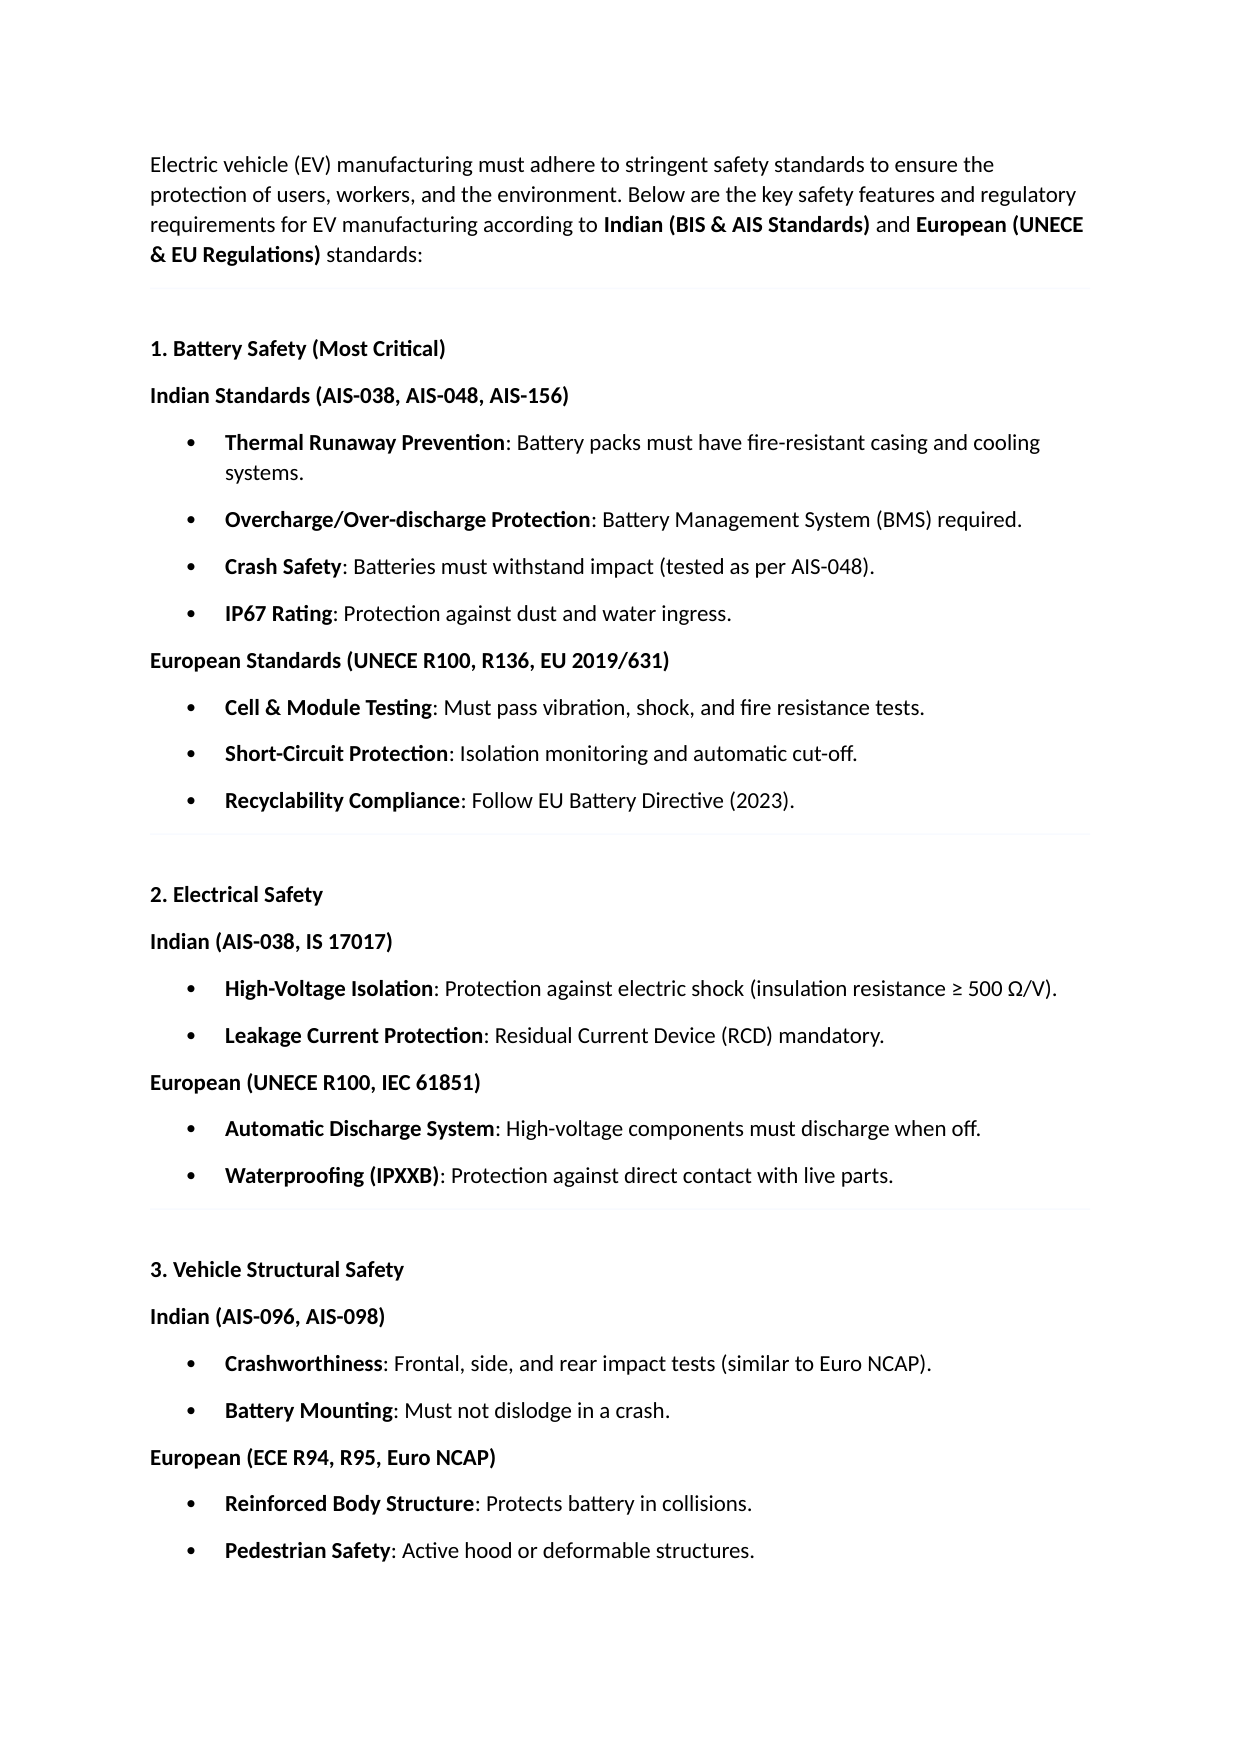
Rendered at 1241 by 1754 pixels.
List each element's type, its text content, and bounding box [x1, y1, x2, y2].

text European (UNECE R100, IEC 61851) [150, 1068, 1090, 1096]
list Battery Mounting: Must not dislodge in a crash. [187, 1396, 1090, 1424]
list Thermal Runaway Prevention: Battery packs must have fire-resistant casing and cooling systems. [187, 428, 1090, 486]
list Leakage Current Protection: Residual Current Device (RCD) mandatory. [187, 1021, 1090, 1049]
list Waterproofing (IPXXB): Protection against direct contact with live parts. [187, 1161, 1090, 1189]
list High-Voltage Isolation: Protection against electric shock (insulation resistance ≥ 500 Ω/V). [187, 974, 1090, 1002]
text Electric vehicle (EV) manufacturing must adhere to stringent safety standards to ensure the protection of users, workers, and the environment. Below are the key safety features and regulatory requirements for EV manufacturing according to Indian (BIS & AIS Standards) and European (UNECE & EU Regulations) standards: [150, 150, 1090, 269]
list Cell & Module Testing: Must pass vibration, shock, and fire resistance tests. [187, 693, 1090, 721]
text Indian (AIS-096, AIS-098) [150, 1302, 1090, 1330]
list Reinforced Body Structure: Protects battery in collisions. [187, 1489, 1090, 1518]
text Indian (AIS-038, IS 17017) [150, 927, 1090, 955]
text 1. Battery Safety (Most Critical) [150, 334, 1090, 362]
text Indian Standards (AIS-038, AIS-048, AIS-156) [150, 381, 1090, 409]
list Recyclability Compliance: Follow EU Battery Directive (2023). [187, 786, 1090, 814]
list IP67 Rating: Protection against dust and water ingress. [187, 599, 1090, 627]
text European Standards (UNECE R100, R136, EU 2019/631) [150, 646, 1090, 674]
text 3. Vehicle Structural Safety [150, 1255, 1090, 1283]
list Pedestrian Safety: Active hood or deformable structures. [187, 1536, 1090, 1564]
list Overcharge/Over-discharge Protection: Battery Management System (BMS) required. [187, 505, 1090, 533]
text European (ECE R94, R95, Euro NCAP) [150, 1443, 1090, 1471]
text 2. Electrical Safety [150, 880, 1090, 908]
list Short-Circuit Protection: Isolation monitoring and automatic cut-off. [187, 739, 1090, 768]
list Crashworthiness: Frontal, side, and rear impact tests (similar to Euro NCAP). [187, 1349, 1090, 1377]
list Automatic Discharge System: High-voltage components must discharge when off. [187, 1114, 1090, 1143]
list Crash Safety: Batteries must withstand impact (tested as per AIS-048). [187, 552, 1090, 580]
